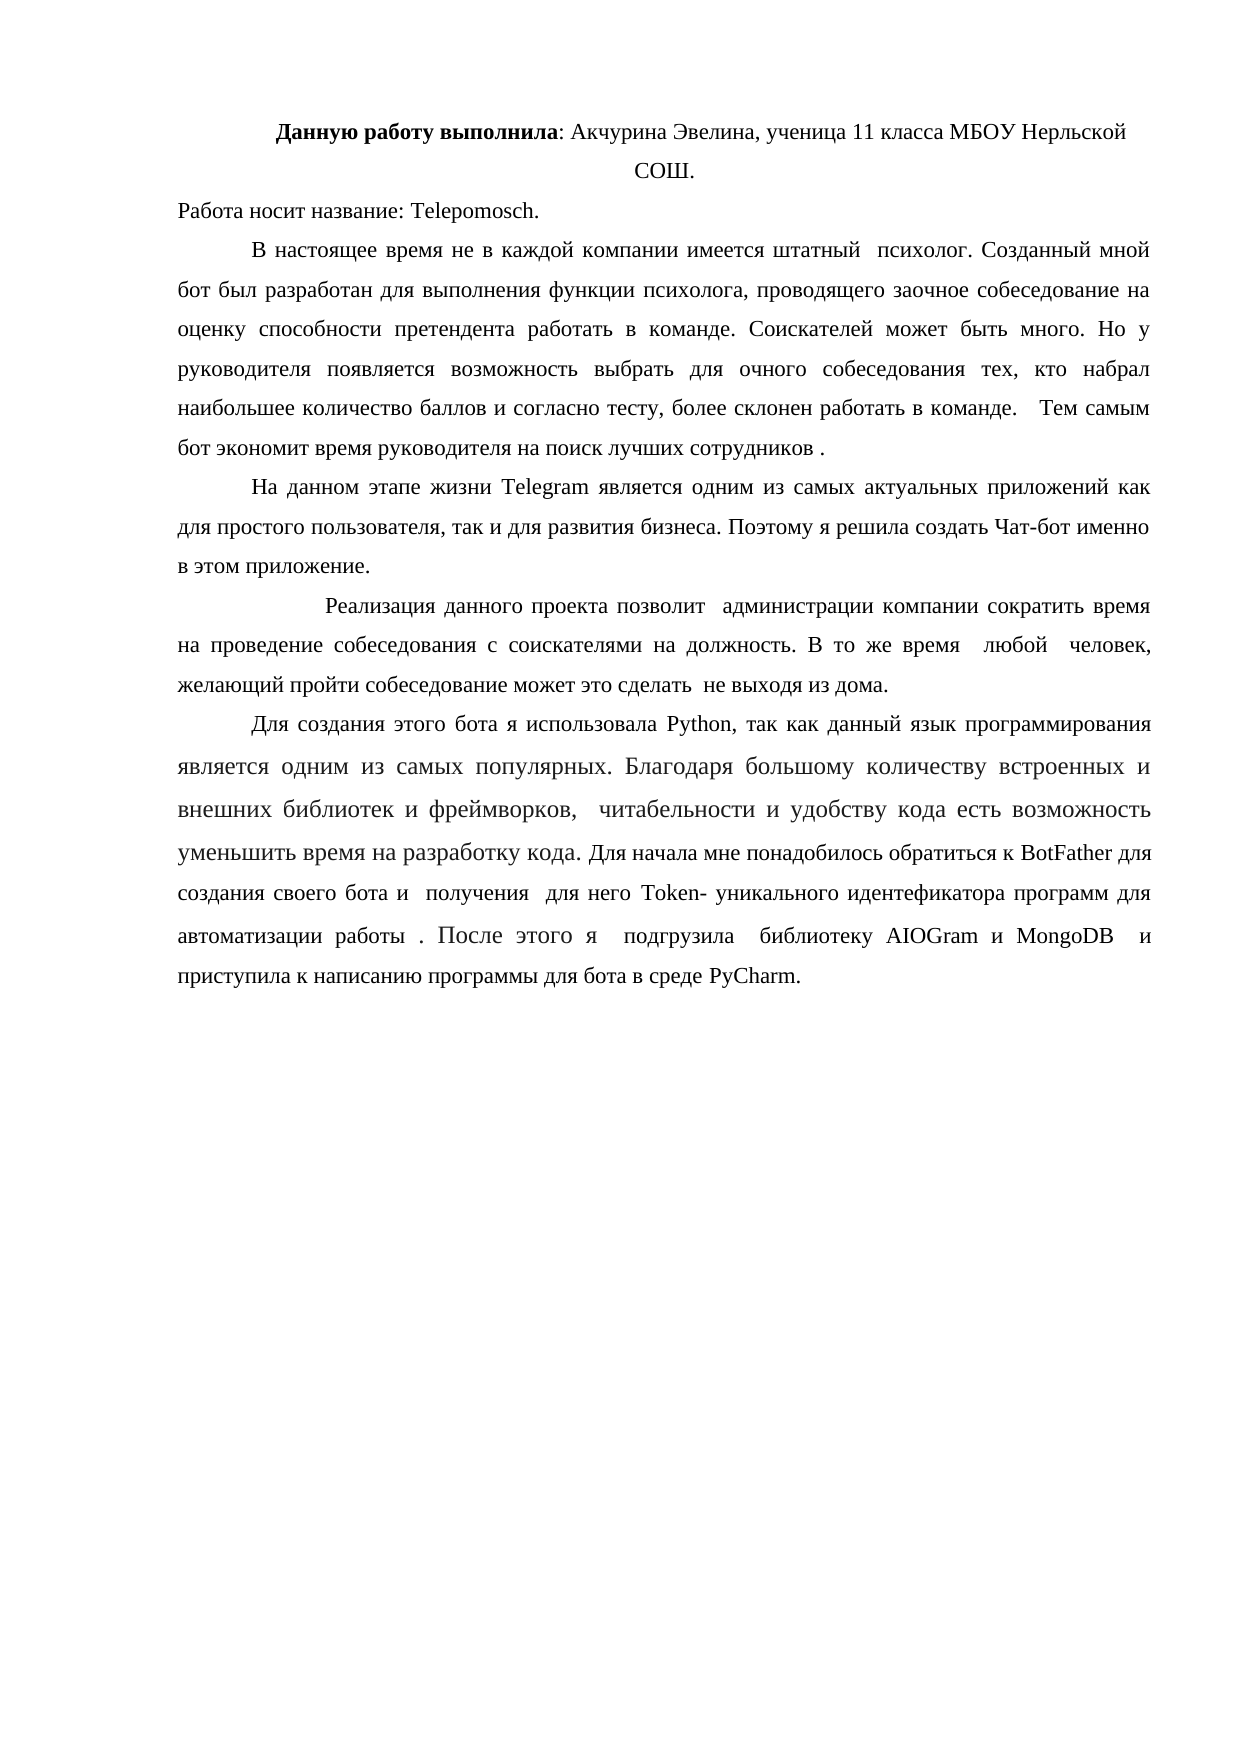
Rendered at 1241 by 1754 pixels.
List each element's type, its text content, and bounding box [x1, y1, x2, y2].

text В настоящее время не в каждой компании имеется штатный психолог. Созданный мной бот был разработан для выполнения функции психолога, проводящего заочное собеседование на оценку способности претендента работать в команде. Соискателей может быть много. Но у руководителя появляется возможность выбрать для очного собеседования тех, кто набрал наибольшее количество баллов и согласно тесту, более склонен работать в команде. Тем самым бот экономит время руководителя на поиск лучших сотрудников . [177, 237, 1152, 460]
text На данном этапе жизни Telegram является одним из самых актуальных приложений как для простого пользователя, так и для развития бизнеса. Поэтому я решила создать Чат-бот именно в этом приложение. [177, 473, 1152, 579]
text Работа носит название: Telepomosch. [177, 197, 1152, 223]
text Для создания этого бота я использовала Python, так как данный язык программирования является одним из самых популярных. Благодаря большому количеству встроенных и внешних библиотек и фреймворков, читабельности и удобству кода есть возможность уменьшить время на разработку кода. Для начала мне понадобилось обратиться к BotFather для создания своего бота и получения для него Token- уникального идентефикатора программ для автоматизации работы . После этого я подгрузила библиотеку AIOGram и MongoDB и приступила к написанию программы для бота в среде PyCharm. [177, 710, 1152, 988]
text Реализация данного проекта позволит администрации компании сократить время на проведение собеседования с соискателями на должность. В то же время любой человек, желающий пройти собеседование может это сделать не выходя из дома. [177, 592, 1152, 697]
text Данную работу выполнила: Акчурина Эвелина, ученица 11 класса МБОУ Нерльской СОШ. [177, 118, 1152, 184]
